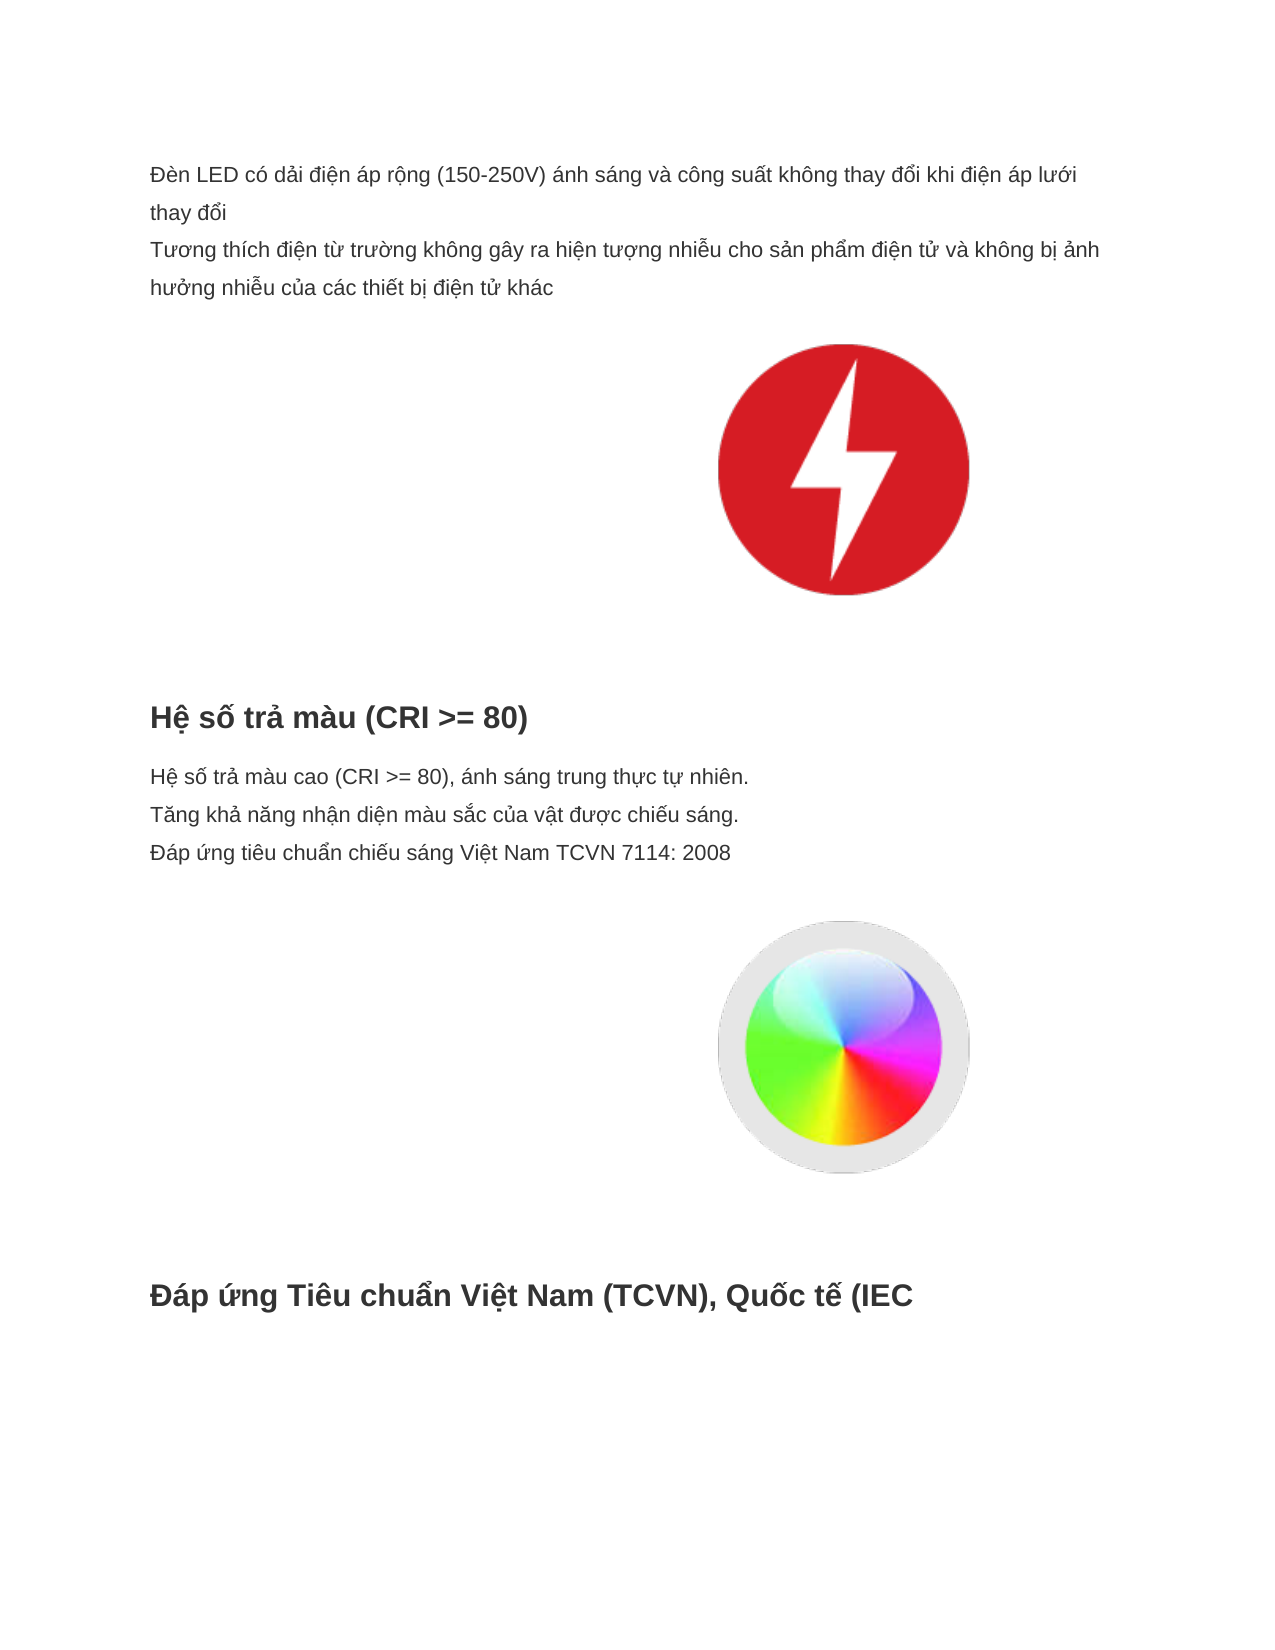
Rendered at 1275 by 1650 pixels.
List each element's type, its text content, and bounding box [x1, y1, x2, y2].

picture [562, 906, 1125, 1189]
picture [562, 329, 1125, 611]
text Đáp ứng Tiêu chuẩn Việt Nam (TCVN), Quốc tế (IEC [150, 1277, 1125, 1313]
text Hệ số trả màu cao (CRI >= 80), ánh sáng trung thực tự nhiên. Tăng khả năng nhận diện màu sắc của vật được chiếu sáng. Đáp ứng tiêu chuẩn chiếu sáng Việt Nam TCVN 7114: 2008 [150, 764, 1125, 865]
text Hệ số trả màu (CRI >= 80) [150, 699, 1125, 735]
text Đèn LED có dải điện áp rộng (150-250V) ánh sáng và công suất không thay đổi khi điện áp lưới thay đổi Tương thích điện từ trường không gây ra hiện tượng nhiễu cho sản phẩm điện tử và không bị ảnh hưởng nhiễu của các thiết bị điện tử khác [150, 150, 1125, 300]
